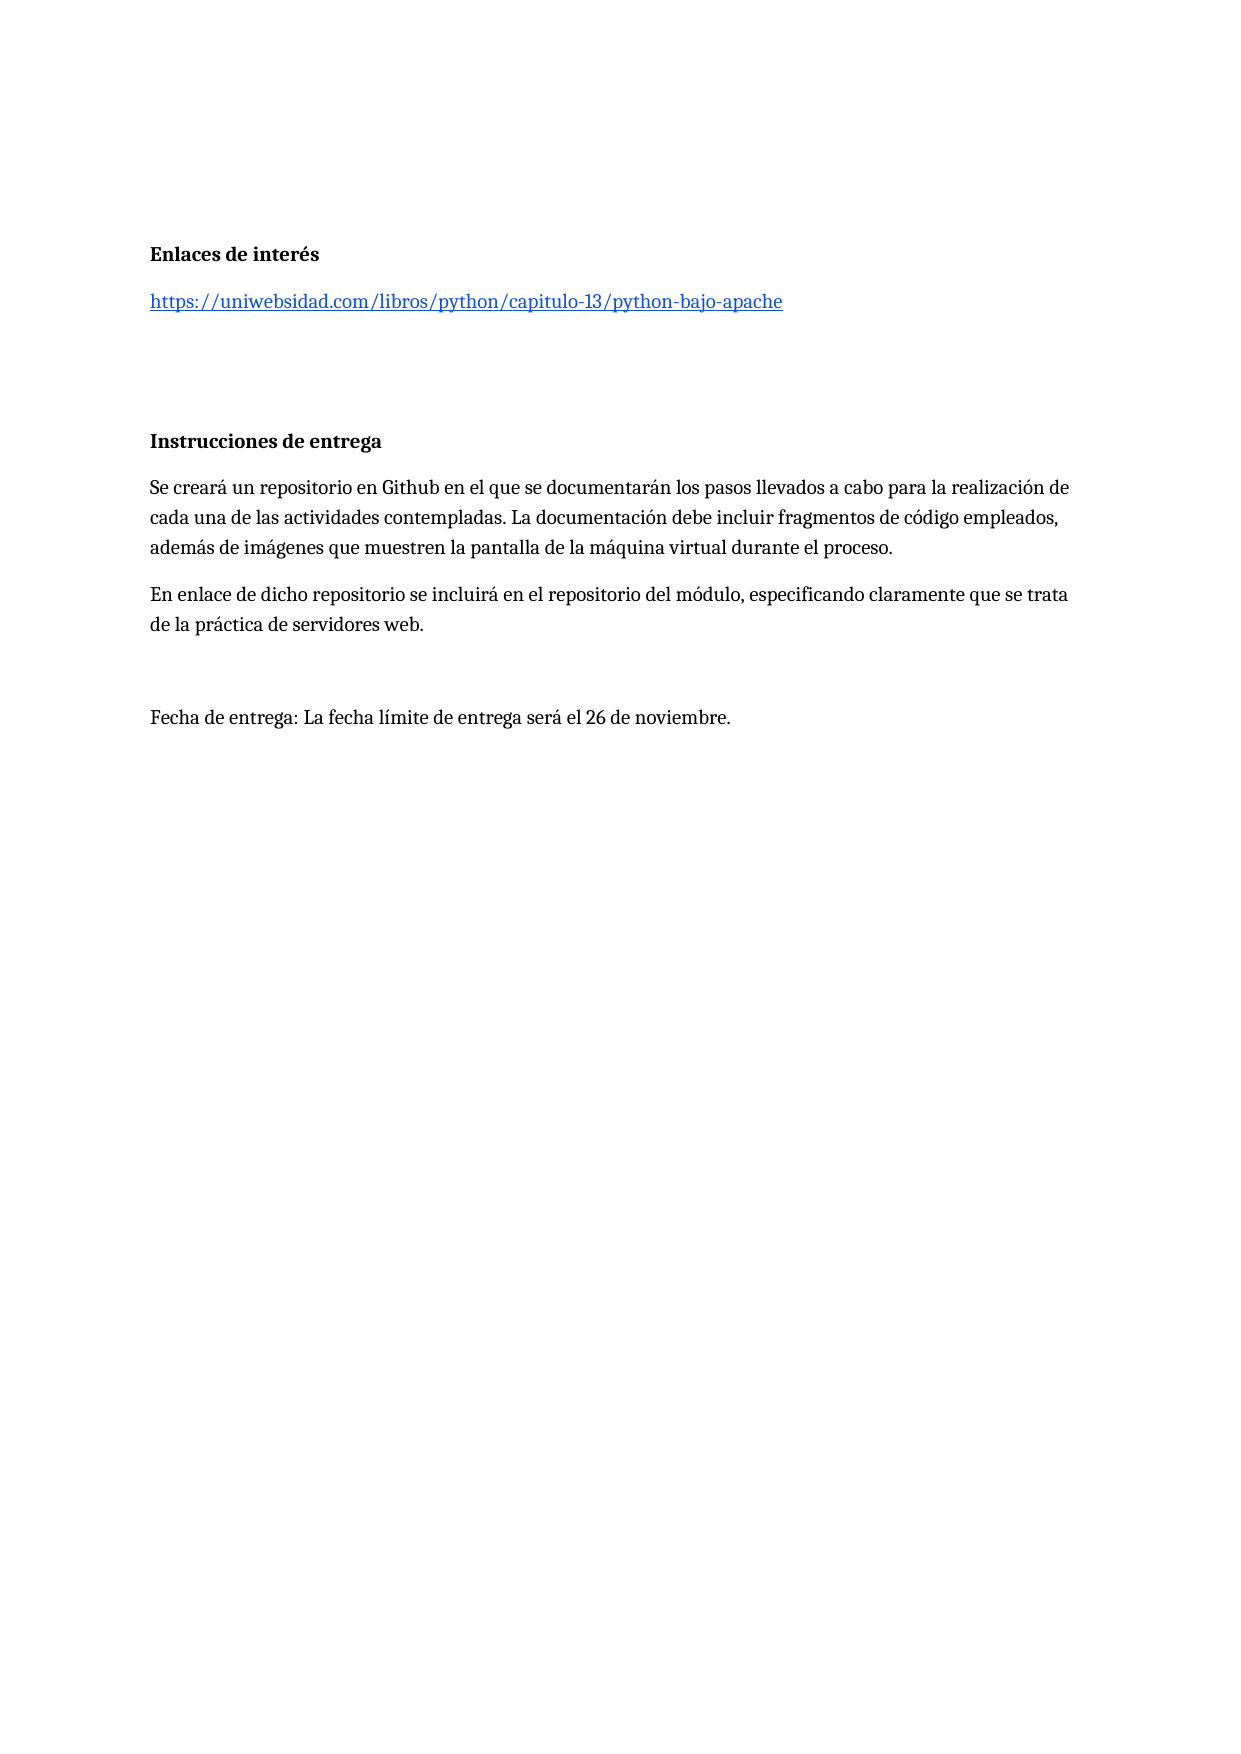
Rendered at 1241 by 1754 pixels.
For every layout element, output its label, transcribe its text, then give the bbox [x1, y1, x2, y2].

text Se creará un repositorio en Github en el que se documentarán los pasos llevados a cabo para la realización de cada una de las actividades contempladas. La documentación debe incluir fragmentos de código empleados, además de imágenes que muestren la pantalla de la máquina virtual durante el proceso. [150, 476, 1090, 560]
text https://uniwebsidad.com/libros/python/capitulo-13/python-bajo-apache [150, 290, 1090, 314]
text Fecha de entrega: La fecha límite de entrega será el 26 de noviembre. [150, 705, 1090, 729]
text Enlaces de interés [150, 243, 1090, 267]
text En enlace de dicho repositorio se incluirá en el repositorio del módulo, especificando claramente que se trata de la práctica de servidores web. [150, 582, 1090, 636]
text Instrucciones de entrega [150, 429, 1090, 453]
